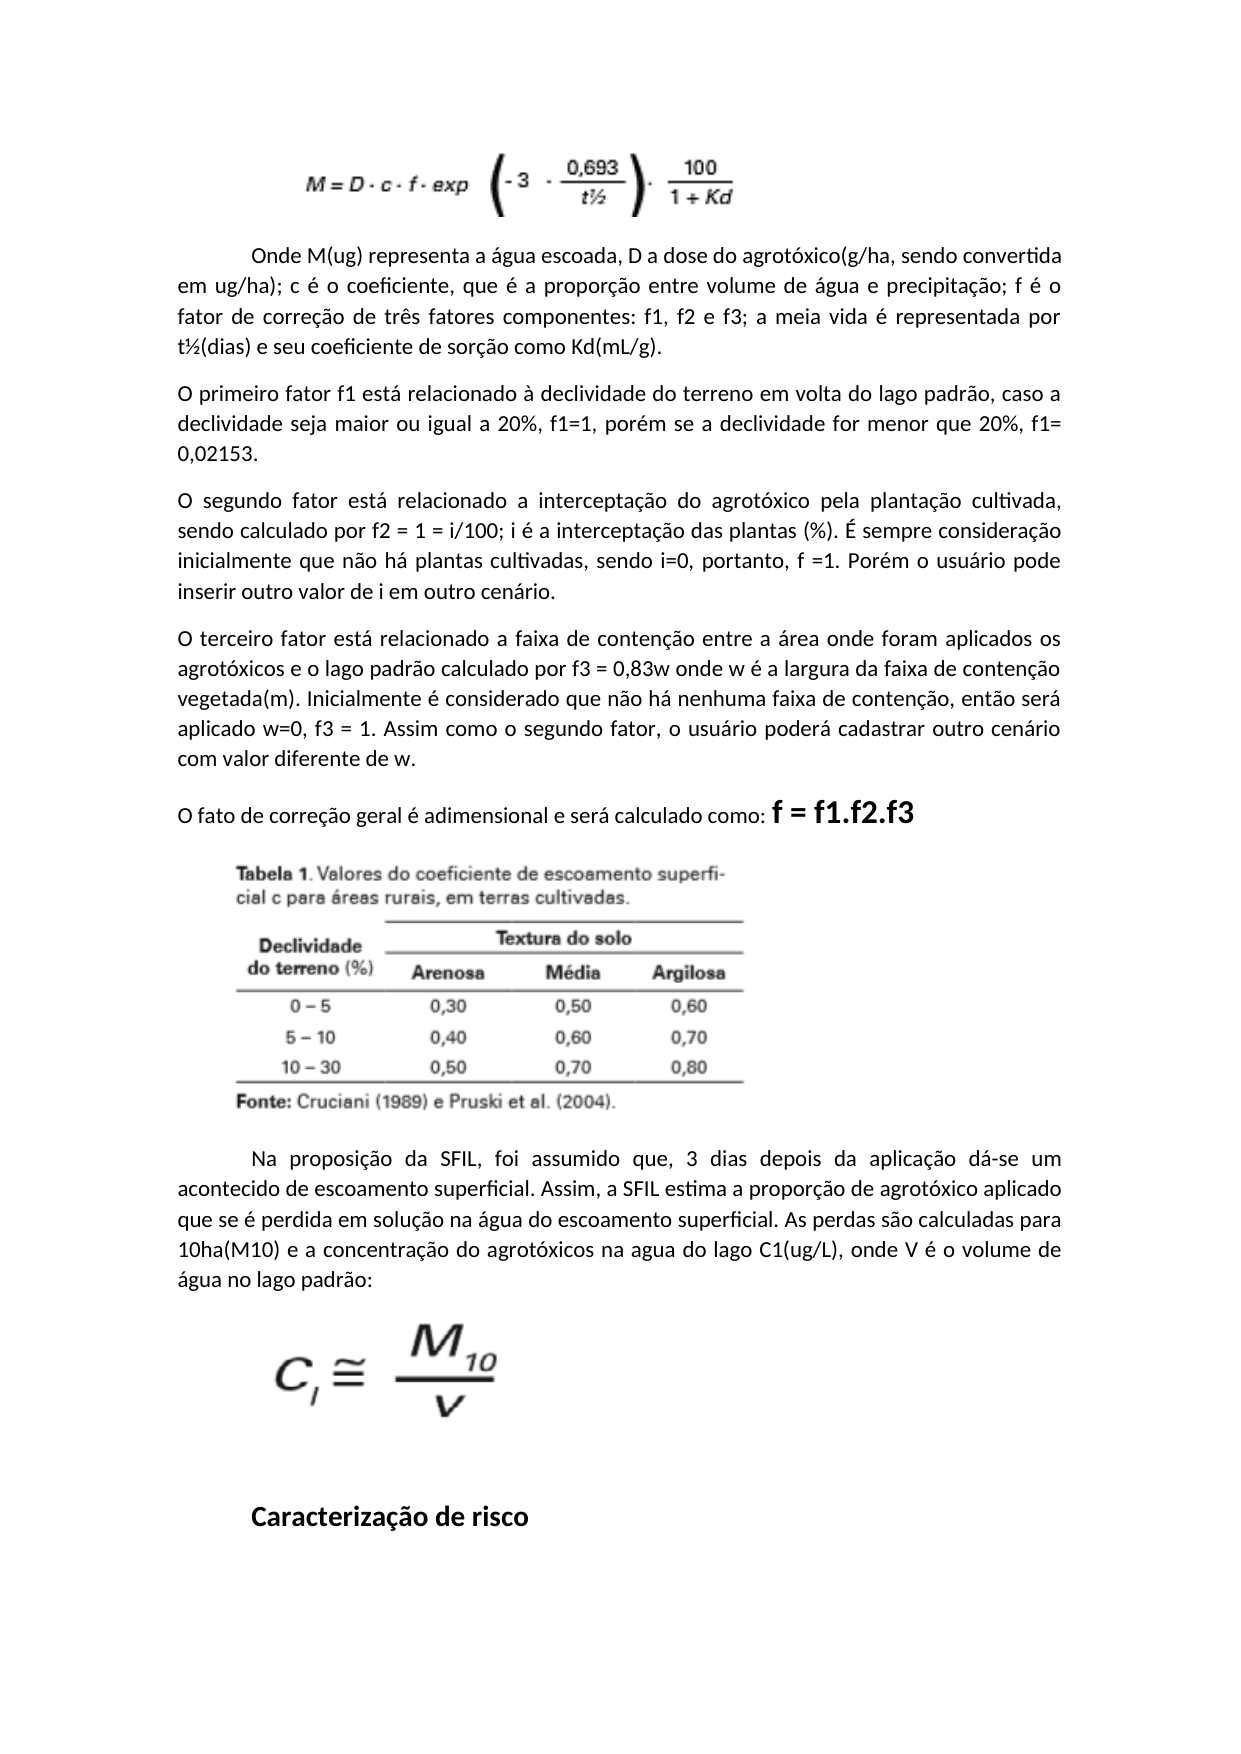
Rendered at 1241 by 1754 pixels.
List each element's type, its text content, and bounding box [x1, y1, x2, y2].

text Caracterização de risco [177, 1498, 1063, 1534]
picture [251, 1312, 540, 1433]
text O fato de correção geral é adimensional e será calculado como: f = f1.f2.f3 [177, 791, 1063, 832]
picture [251, 148, 752, 217]
text O segundo fator está relacionado a interceptação do agrotóxico pela plantação cultivada, sendo calculado por f2 = 1 = i/100; i é a interceptação das plantas (%). É sempre consideração inicialmente que não há plantas cultivadas, sendo i=0, portanto, f =1. Porém o usuário pode inserir outro valor de i em outro cenário. [177, 486, 1063, 605]
text Na proposição da SFIL, foi assumido que, 3 dias depois da aplicação dá-se um acontecido de escoamento superficial. Assim, a SFIL estima a proporção de agrotóxico aplicado que se é perdida em solução na água do escoamento superficial. As perdas são calculadas para 10ha(M10) e a concentração do agrotóxicos na agua do lago C1(ug/L), onde V é o volume de água no lago padrão: [177, 1144, 1063, 1293]
picture [177, 852, 782, 1126]
text Onde M(ug) representa a água escoada, D a dose do agrotóxico(g/ha, sendo convertida em ug/ha); c é o coeficiente, que é a proporção entre volume de água e precipitação; f é o fator de correção de três fatores componentes: f1, f2 e f3; a meia vida é representada por t½(dias) e seu coeficiente de sorção como Kd(mL/g). [177, 241, 1063, 360]
text O primeiro fator f1 está relacionado à declividade do terreno em volta do lago padrão, caso a declividade seja maior ou igual a 20%, f1=1, porém se a declividade for menor que 20%, f1= 0,02153. [177, 379, 1063, 467]
text O terceiro fator está relacionado a faixa de contenção entre a área onde foram aplicados os agrotóxicos e o lago padrão calculado por f3 = 0,83w onde w é a largura da faixa de contenção vegetada(m). Inicialmente é considerado que não há nenhuma faixa de contenção, então será aplicado w=0, f3 = 1. Assim como o segundo fator, o usuário poderá cadastrar outro cenário com valor diferente de w. [177, 624, 1063, 772]
